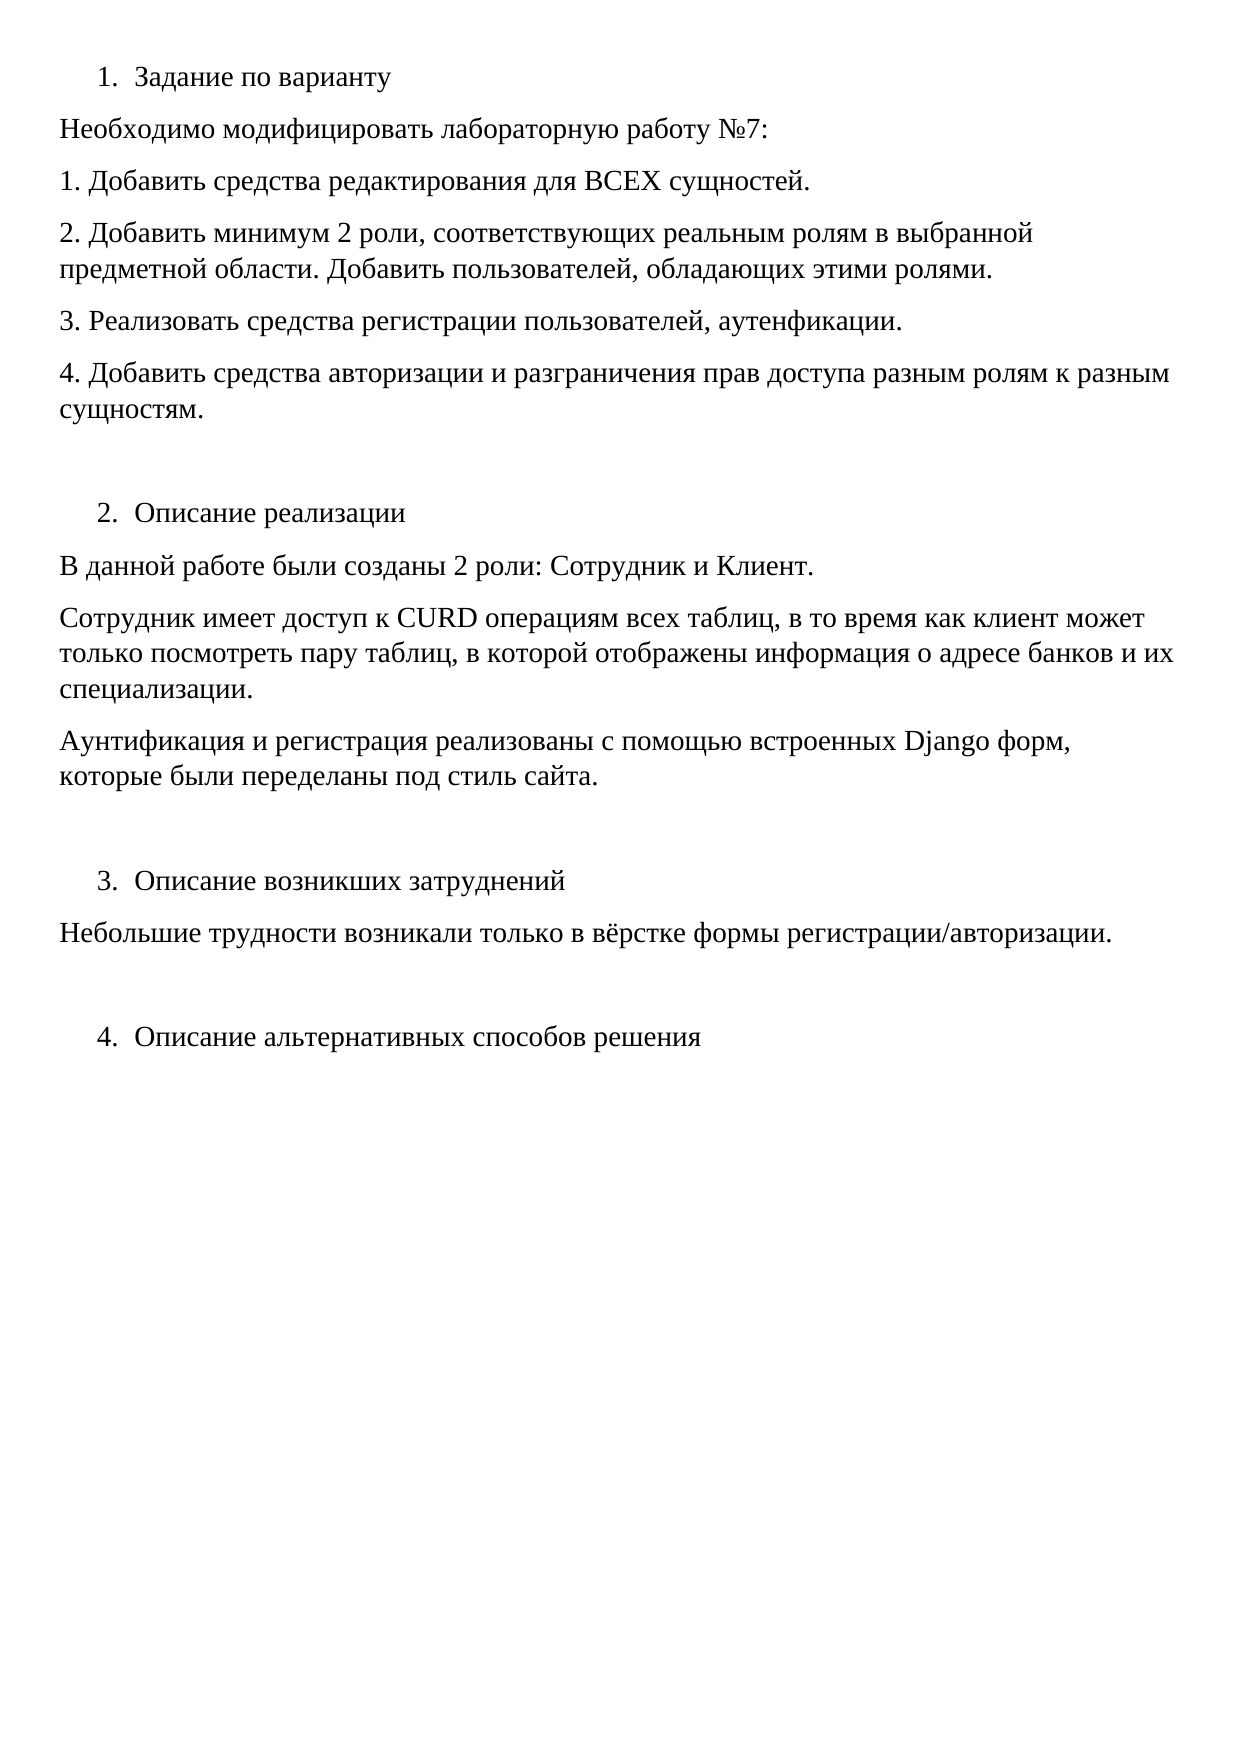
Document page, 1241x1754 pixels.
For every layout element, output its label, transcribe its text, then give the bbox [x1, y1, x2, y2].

list Описание возникших затруднений [97, 863, 1181, 896]
text 4. Добавить средства авторизации и разграничения прав доступа разным ролям к разным сущностям. [59, 356, 1181, 424]
text 3. Реализовать средства регистрации пользователей, аутенфикации. [59, 303, 1181, 337]
list Описание реализации [97, 495, 1181, 529]
text 1. Добавить средства редактирования для ВСЕХ сущностей. [59, 163, 1181, 197]
list Задание по варианту [97, 59, 1181, 93]
list Описание альтернативных способов решения [97, 1019, 1181, 1053]
text 2. Добавить минимум 2 роли, соответствующих реальным ролям в выбранной предметной области. Добавить пользователей, обладающих этими ролями. [59, 216, 1181, 285]
text Аунтификация и регистрация реализованы с помощью встроенных Django форм, которые были переделаны под стиль сайта. [59, 723, 1181, 792]
text Необходимо модифицировать лабораторную работу №7: [59, 111, 1181, 145]
text В данной работе были созданы 2 роли: Сотрудник и Клиент. [59, 548, 1181, 581]
text Сотрудник имеет доступ к CURD операциям всех таблиц, в то время как клиент может только посмотреть пару таблиц, в которой отображены информация о адресе банков и их специализации. [59, 600, 1181, 704]
text Небольшие трудности возникали только в вёрстке формы регистрации/авторизации. [59, 915, 1181, 949]
